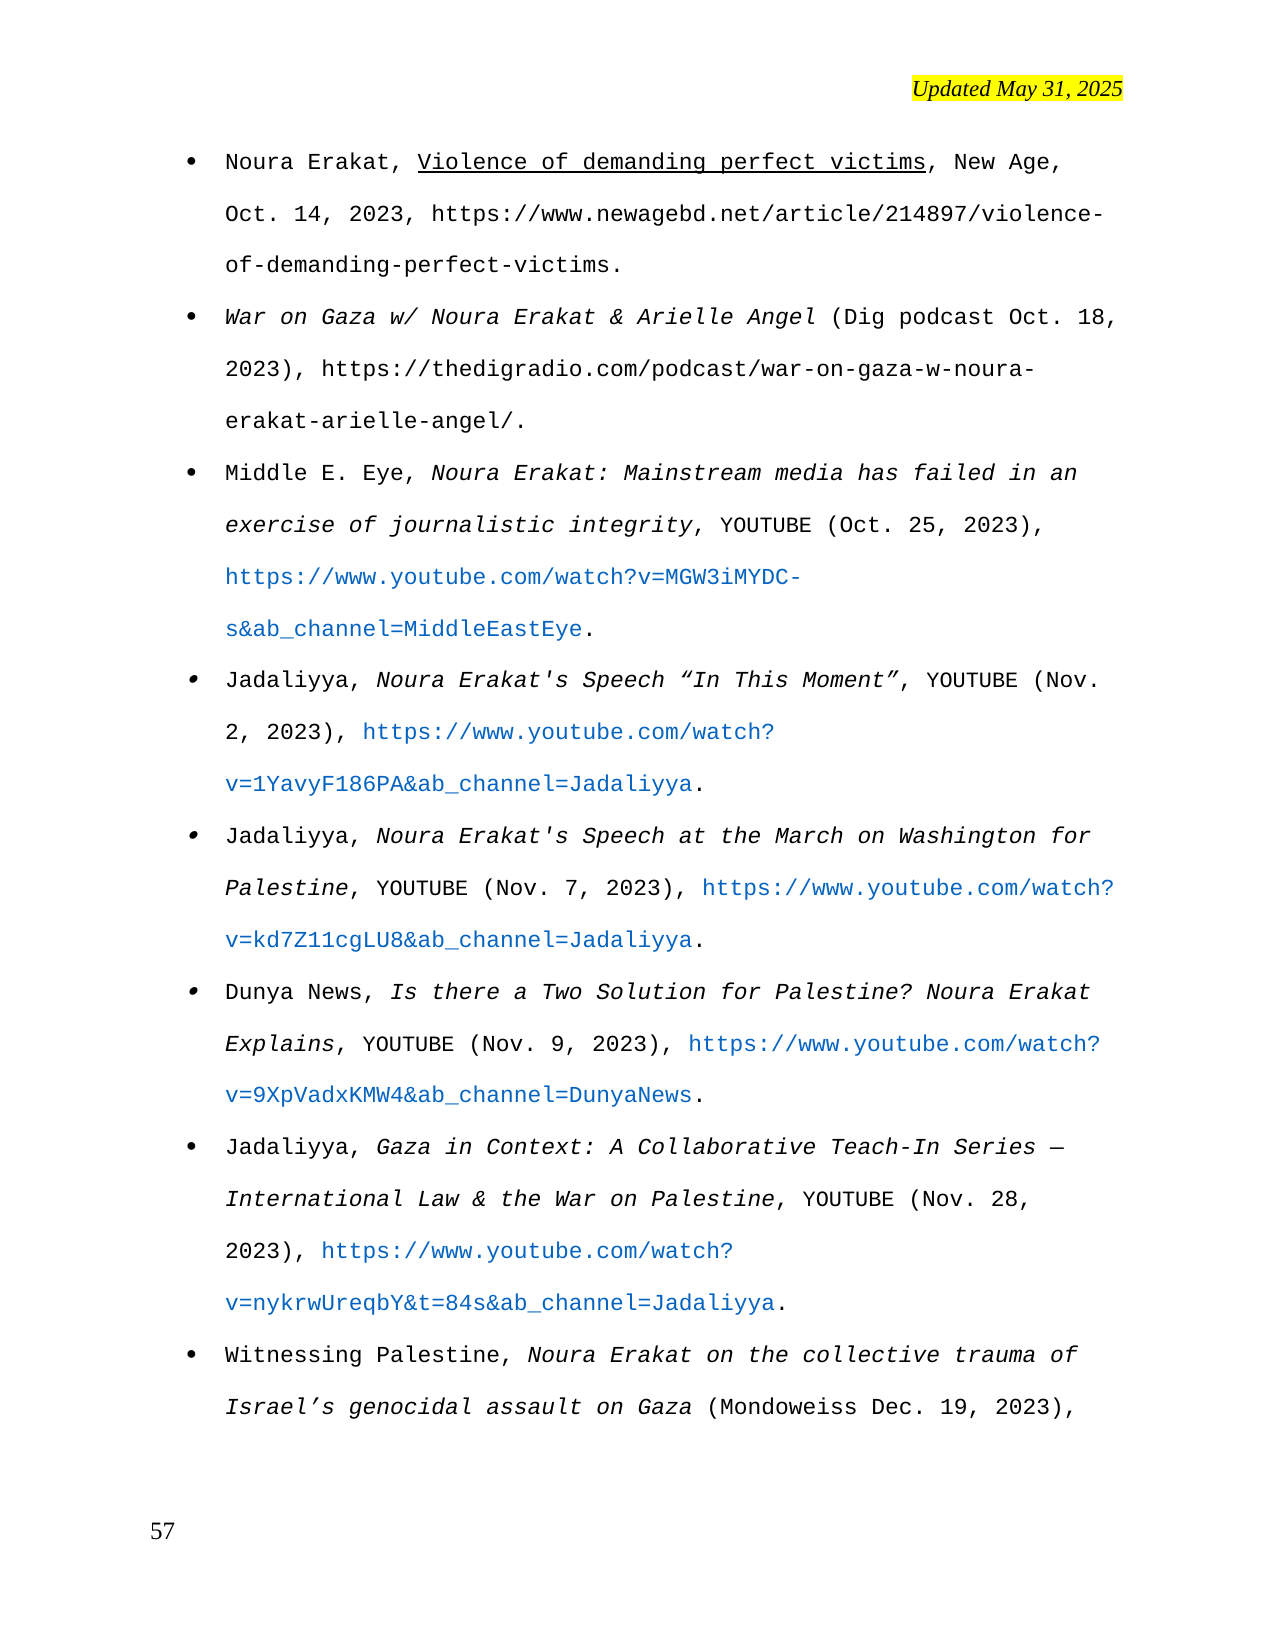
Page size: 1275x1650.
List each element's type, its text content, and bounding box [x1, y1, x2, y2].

list Middle E. Eye, Noura Erakat: Mainstream media has failed in an exercise of journalistic integrity, YOUTUBE (Oct. 25, 2023), https://www.youtube.com/watch?v=MGW3iMYDC-s&ab_channel=MiddleEastEye. [187, 461, 1125, 643]
list Dunya News, Is there a Two Solution for Palestine? Noura Erakat Explains, YOUTUBE (Nov. 9, 2023), https://www.youtube.com/watch?v=9XpVadxKMW4&ab_channel=DunyaNews. [187, 980, 1125, 1110]
list Jadaliyya, Noura Erakat's Speech “In This Moment”, YOUTUBE (Nov. 2, 2023), https://www.youtube.com/watch?v=1YavyF186PA&ab_channel=Jadaliyya. [187, 669, 1125, 798]
list War on Gaza w/ Noura Erakat & Arielle Angel (Dig podcast Oct. 18, 2023), https://thedigradio.com/podcast/war-on-gaza-w-noura-erakat-arielle-angel/. [187, 306, 1125, 435]
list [187, 1343, 1125, 1421]
list Jadaliyya, Gaza in Context: A Collaborative Teach-In Series — International Law & the War on Palestine, YOUTUBE (Nov. 28, 2023), https://www.youtube.com/watch?v=nykrwUreqbY&t=84s&ab_channel=Jadaliyya. [187, 1136, 1125, 1317]
list Noura Erakat, Violence of demanding perfect victims, New Age, Oct. 14, 2023, https://www.newagebd.net/article/214897/violence-of-demanding-perfect-victims. [187, 150, 1125, 280]
list Jadaliyya, Noura Erakat's Speech at the March on Washington for Palestine, YOUTUBE (Nov. 7, 2023), https://www.youtube.com/watch?v=kd7Z11cgLU8&ab_channel=Jadaliyya. [187, 824, 1125, 954]
